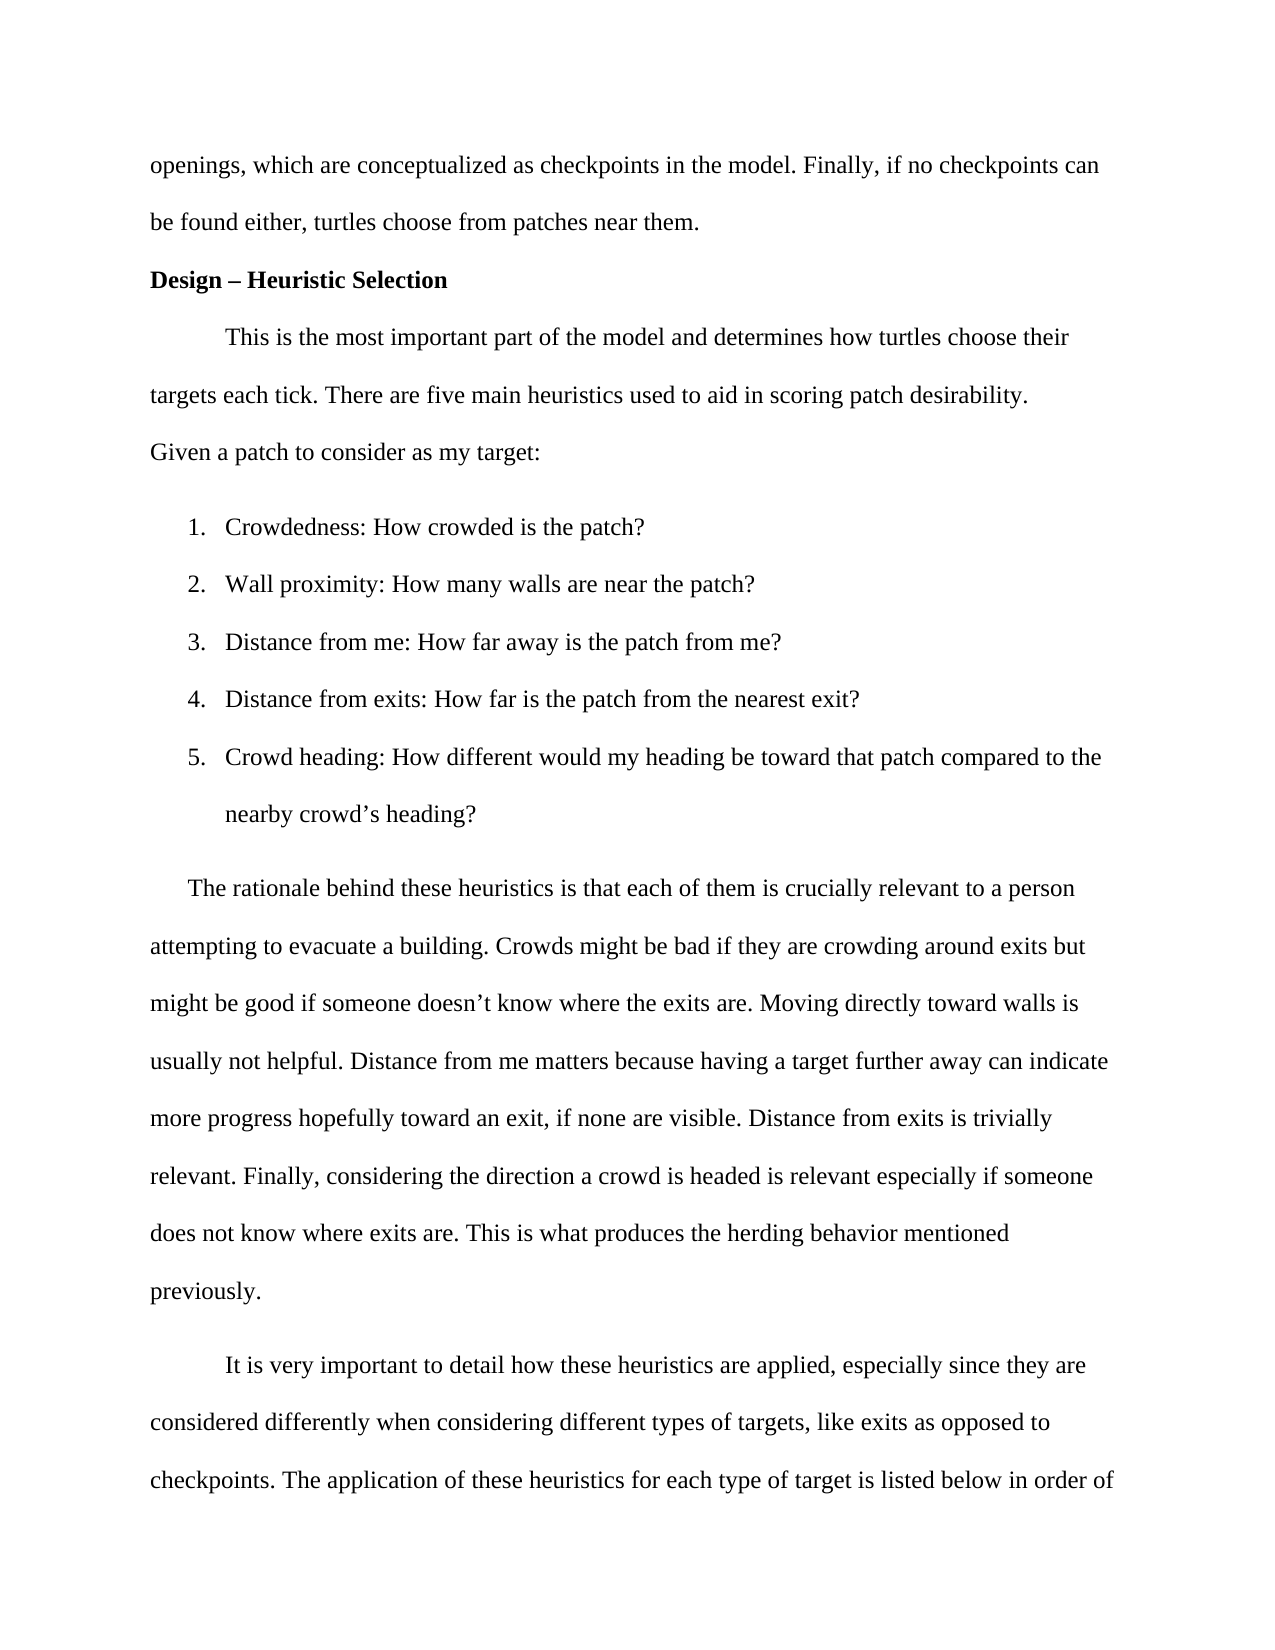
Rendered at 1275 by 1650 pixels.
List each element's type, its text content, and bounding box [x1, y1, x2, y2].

list Wall proximity: How many walls are near the patch? [187, 569, 1125, 598]
text Design – Heuristic Selection [150, 265, 1125, 294]
list Distance from exits: How far is the patch from the nearest exit? [187, 684, 1125, 713]
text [150, 150, 1125, 236]
list Crowd heading: How different would my heading be toward that patch compared to the nearby crowd’s heading? [187, 742, 1125, 828]
text This is the most important part of the model and determines how turtles choose their targets each tick. There are five main heuristics used to aid in scoring patch desirability. [150, 322, 1125, 409]
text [150, 1350, 1125, 1494]
text The rationale behind these heuristics is that each of them is crucially relevant to a person attempting to evacuate a building. Crowds might be bad if they are crowding around exits but might be good if someone doesn’t know where the exits are. Moving directly toward walls is usually not helpful. Distance from me matters because having a target further away can indicate more progress hopefully toward an exit, if none are visible. Distance from exits is trivially relevant. Finally, considering the direction a crowd is headed is relevant especially if someone does not know where exits are. This is what produces the herding behavior mentioned previously. [150, 873, 1125, 1304]
list Distance from me: How far away is the patch from me? [187, 627, 1125, 655]
text Given a patch to consider as my target: [150, 437, 1125, 466]
list Crowdedness: How crowded is the patch? [187, 512, 1125, 540]
